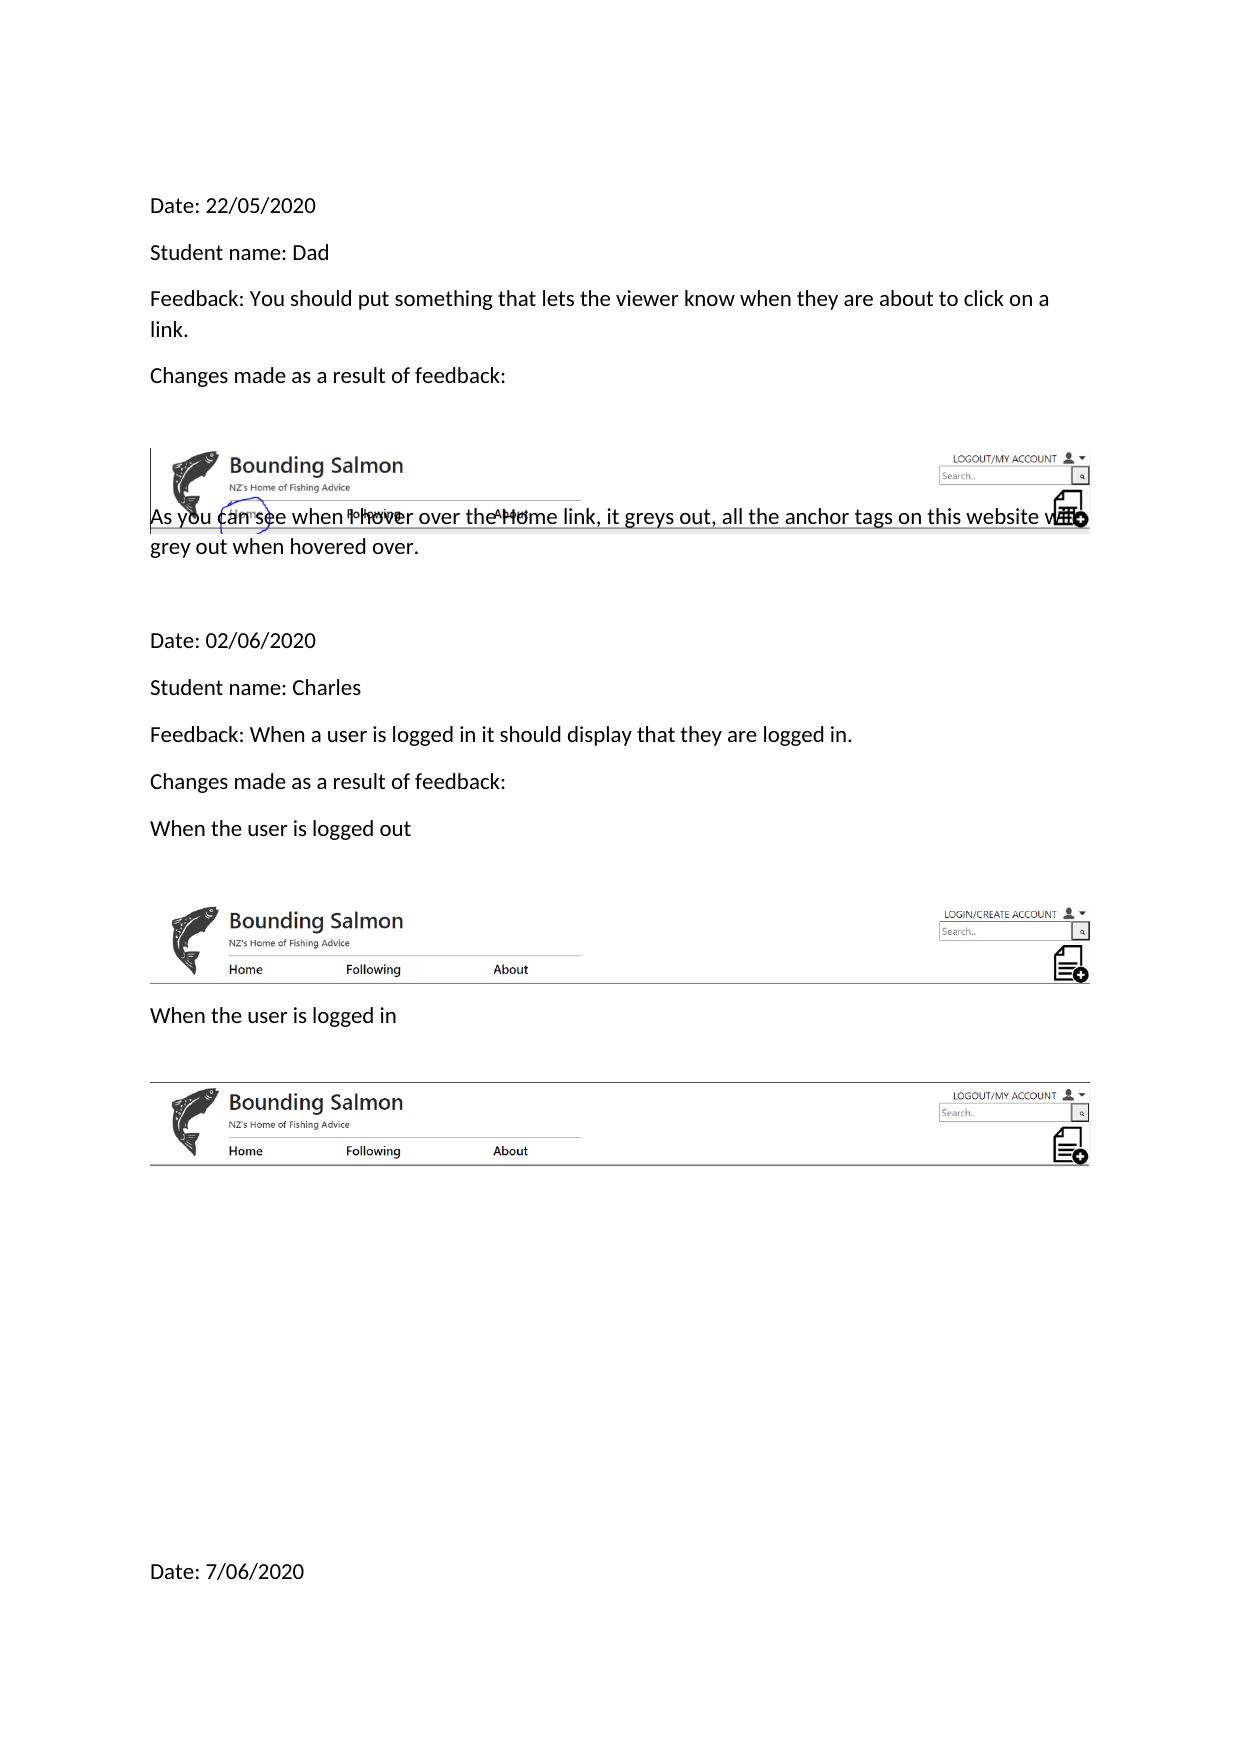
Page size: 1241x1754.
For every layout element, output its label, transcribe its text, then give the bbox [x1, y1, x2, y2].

text Date: 02/06/2020 [150, 626, 1090, 654]
text When the user is logged out [150, 814, 1090, 842]
text Date: 22/05/2020 [150, 191, 1090, 219]
picture [150, 1082, 1091, 1167]
picture [150, 901, 1091, 984]
text Student name: Charles [150, 673, 1090, 701]
text Feedback: When a user is logged in it should display that they are logged in. [150, 720, 1090, 748]
text As you can see when I hover over the Home link, it greys out, all the anchor tags on this website will grey out when hovered over. [150, 502, 1090, 560]
text When the user is logged in [150, 1001, 1090, 1029]
text Student name: Dad [150, 238, 1090, 266]
text Date: 7/06/2020 [150, 1557, 1090, 1586]
text Changes made as a result of feedback: [150, 767, 1090, 795]
picture [150, 448, 1091, 534]
text Changes made as a result of feedback: [150, 362, 1090, 389]
text Feedback: You should put something that lets the viewer know when they are about to click on a link. [150, 284, 1090, 343]
